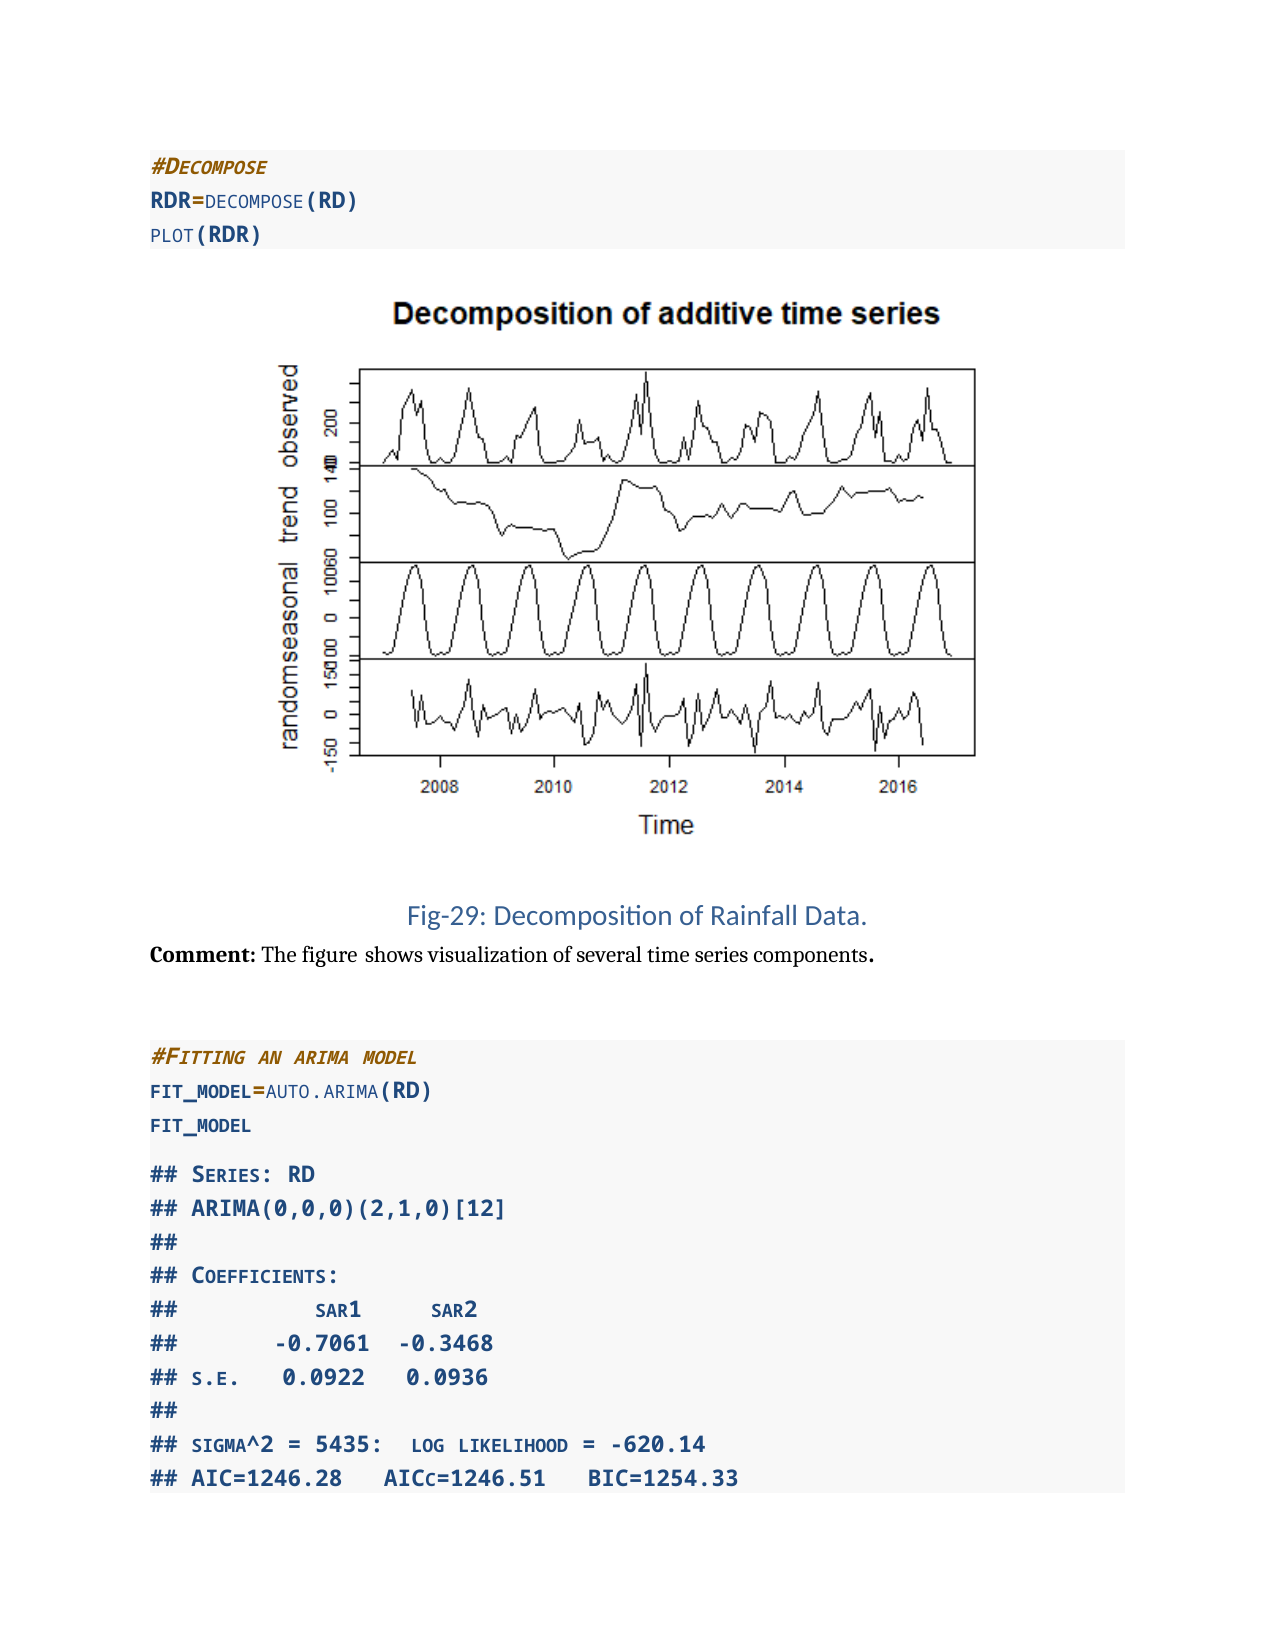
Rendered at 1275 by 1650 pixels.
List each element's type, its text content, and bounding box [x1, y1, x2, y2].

text ## Series: RD ## ARIMA(0,0,0)(2,1,0)[12] ## ## Coefficients: ## sar1 sar2 ## -0.7061 -0.3468 ## s.e. 0.0922 0.0936 ## ## sigma^2 = 5435: log likelihood = -620.14 ## AIC=1246.28 AICc=1246.51 BIC=1254.33 [150, 1158, 1125, 1493]
picture [258, 270, 1017, 877]
text #Fitting an arima model fit_model=auto.arima(RD) fit_model [150, 1040, 1125, 1139]
text Comment: The figure shows visualization of several time series components. [150, 933, 1125, 971]
text #Decompose RDR=decompose(RD) plot(RDR) [150, 150, 1125, 249]
subtitle Fig-29: Decomposition of Rainfall Data. [150, 897, 1125, 933]
